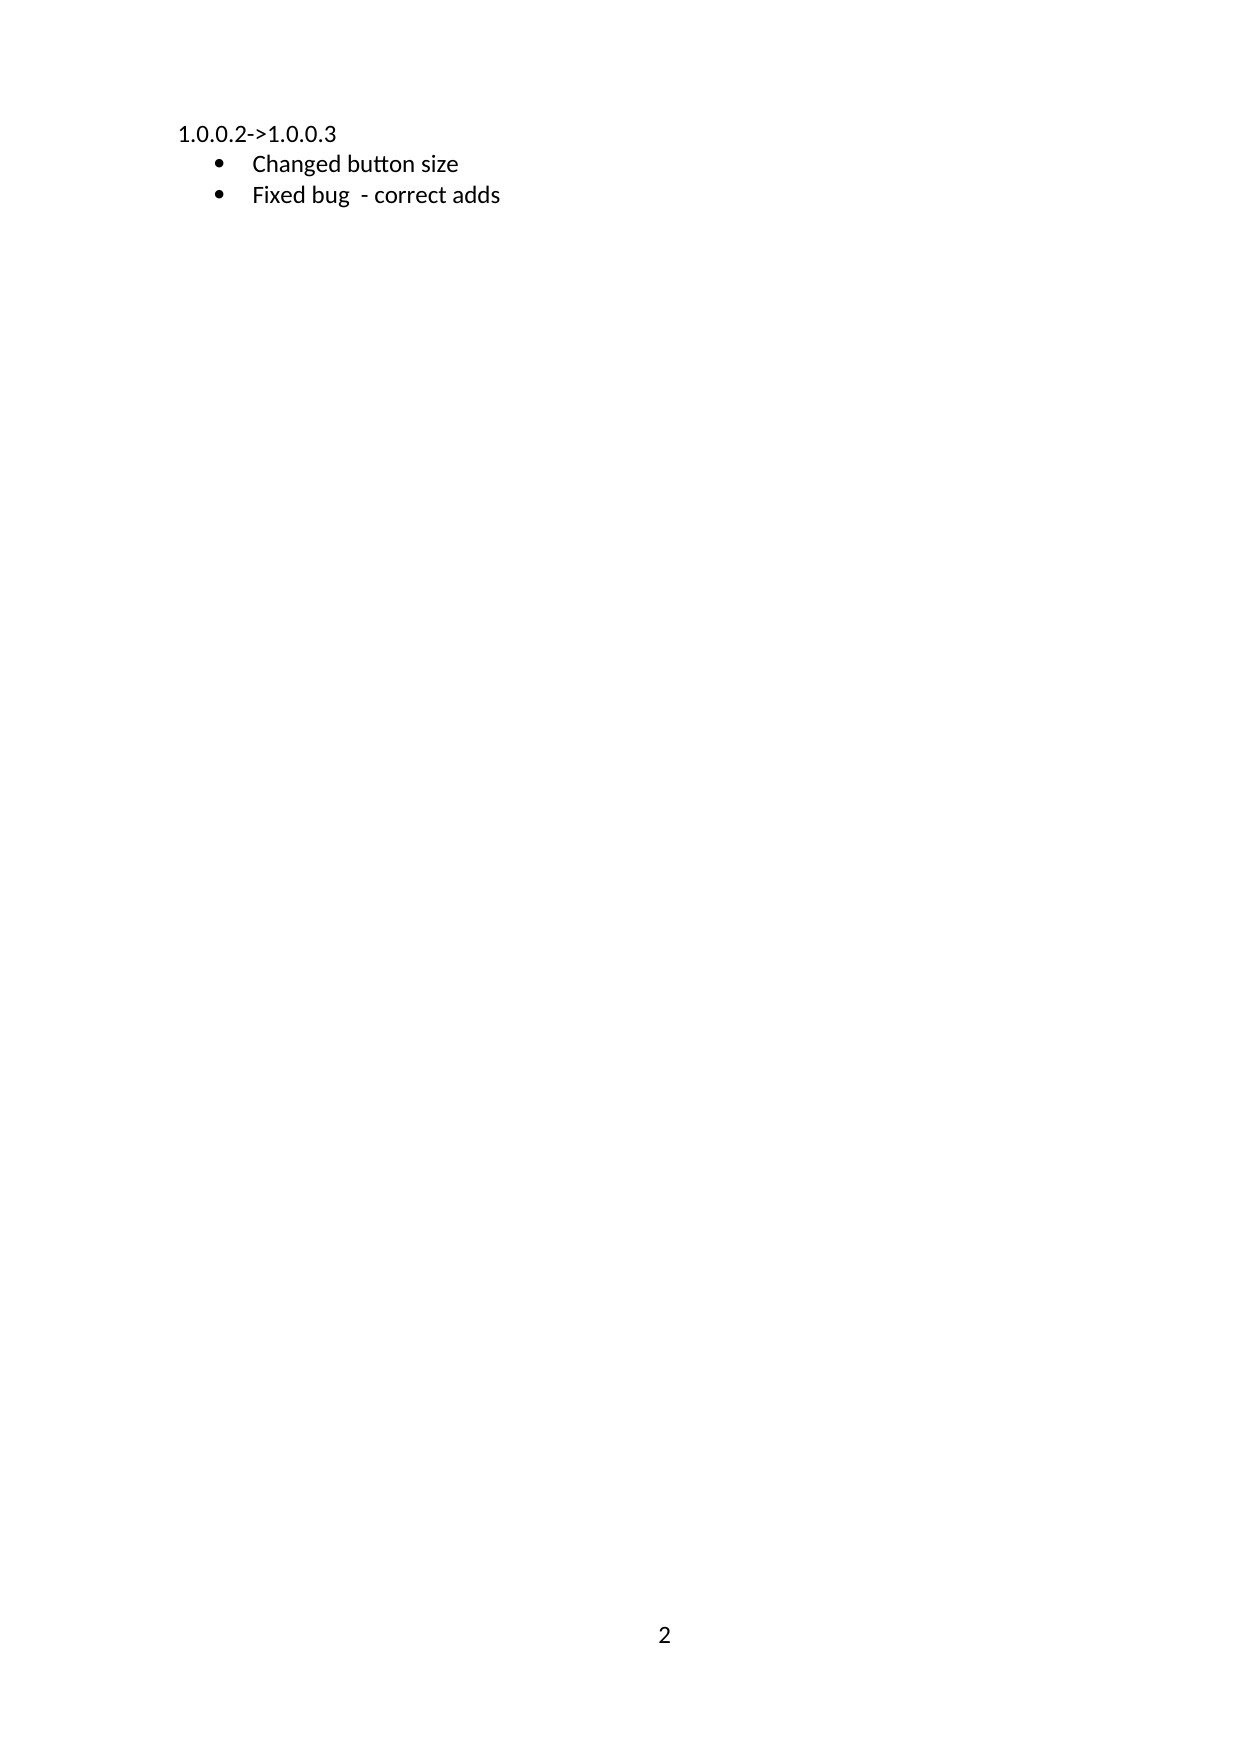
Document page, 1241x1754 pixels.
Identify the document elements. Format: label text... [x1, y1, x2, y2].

text 1.0.0.2->1.0.0.3 [177, 118, 1152, 149]
list Fixed bug - correct adds [215, 179, 1152, 210]
list Changed button size [215, 149, 1152, 179]
